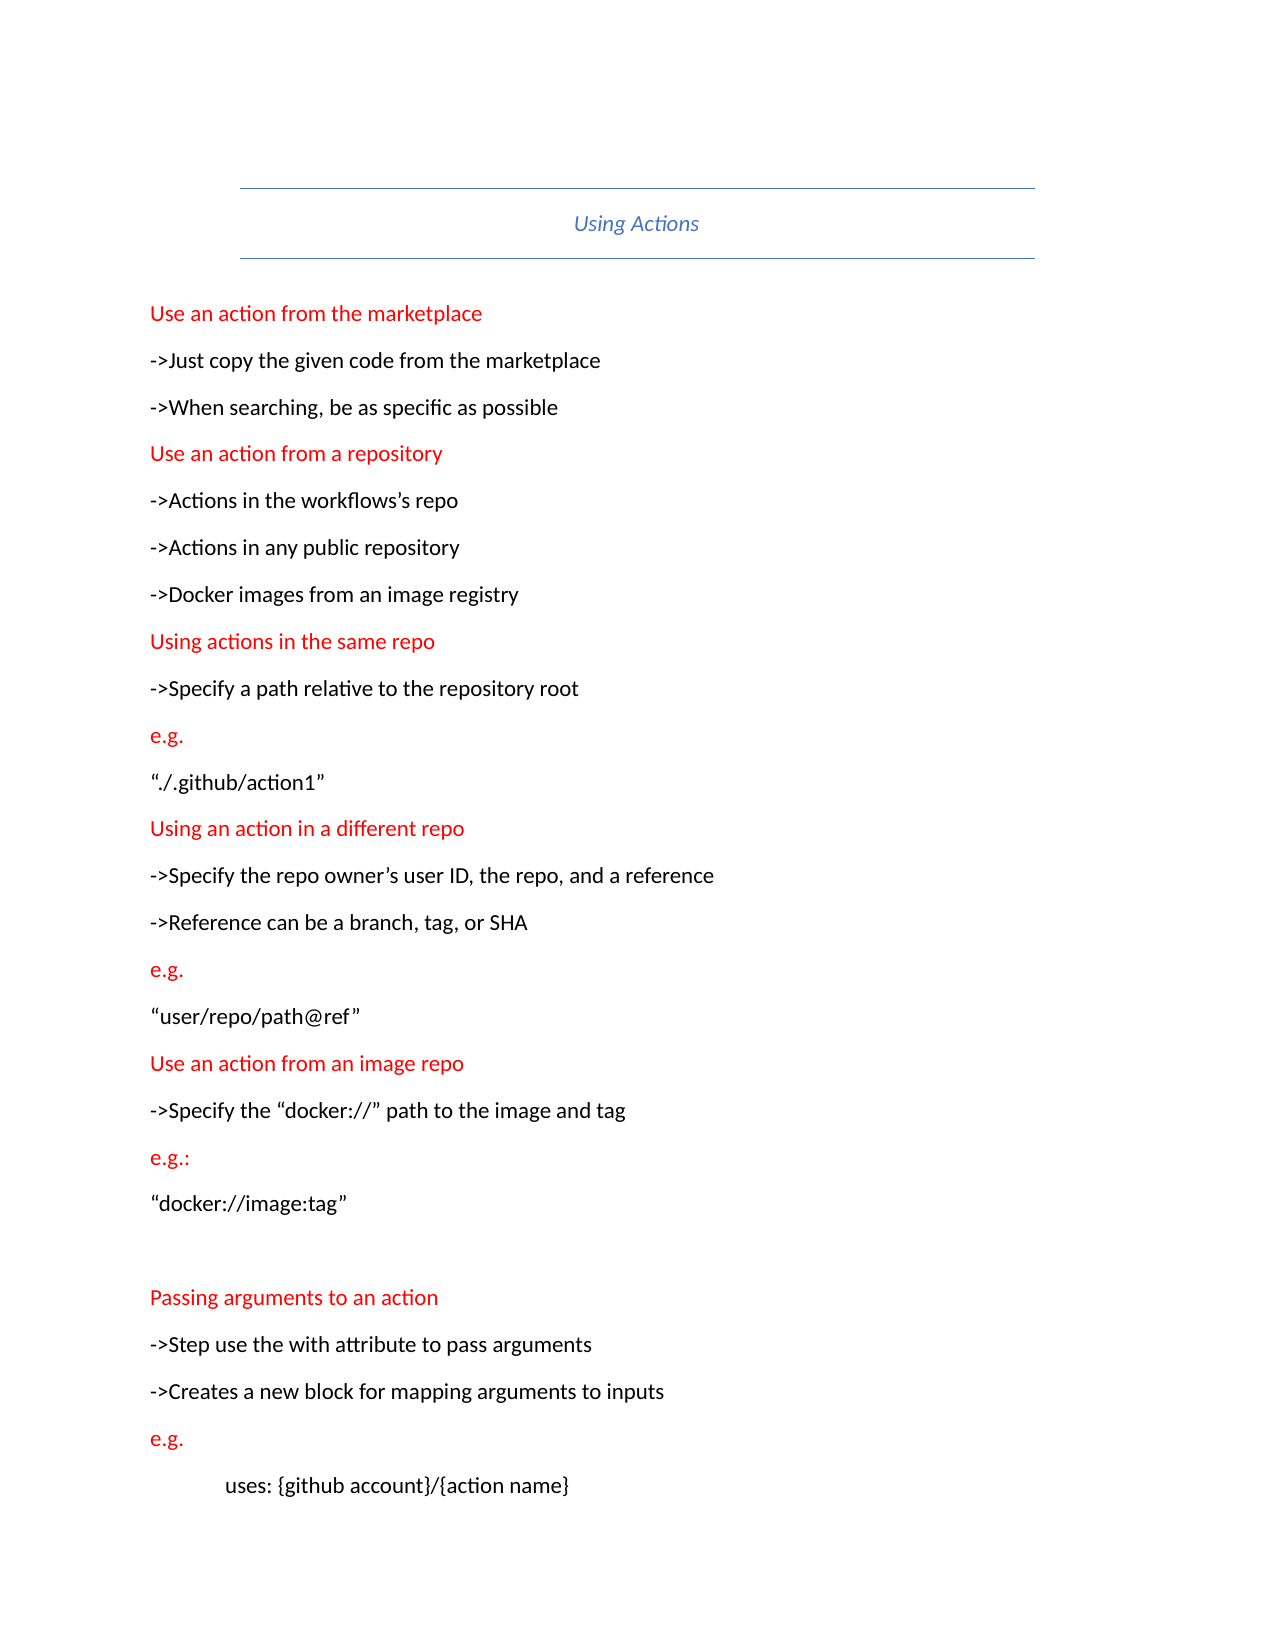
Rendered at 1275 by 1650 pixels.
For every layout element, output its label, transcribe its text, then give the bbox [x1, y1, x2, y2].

text ->Step use the with attribute to pass arguments [150, 1330, 1125, 1358]
text ->When searching, be as specific as possible [150, 393, 1125, 421]
text ->Creates a new block for mapping arguments to inputs [150, 1377, 1125, 1405]
text Use an action from the marketplace [150, 299, 1125, 327]
text ->Actions in the workflows’s repo [150, 486, 1125, 514]
text ->Just copy the given code from the marketplace [150, 346, 1125, 374]
text Use an action from an image repo [150, 1049, 1125, 1077]
text e.g.: [150, 1143, 1125, 1171]
text Using Actions [240, 189, 1035, 258]
text ->Reference can be a branch, tag, or SHA [150, 908, 1125, 936]
text ->Actions in any public repository [150, 533, 1125, 561]
text ->Specify the repo owner’s user ID, the repo, and a reference [150, 861, 1125, 889]
text Passing arguments to an action [150, 1283, 1125, 1311]
text “user/repo/path@ref” [150, 1002, 1125, 1030]
text ->Specify a path relative to the repository root [150, 674, 1125, 702]
text uses: {github account}/{action name} [150, 1471, 1125, 1499]
text Use an action from a repository [150, 439, 1125, 468]
text “./.github/action1” [150, 768, 1125, 796]
text ->Specify the “docker://” path to the image and tag [150, 1096, 1125, 1124]
text “docker://image:tag” [150, 1189, 1125, 1218]
text e.g. [150, 1424, 1125, 1452]
text e.g. [150, 721, 1125, 749]
text ->Docker images from an image registry [150, 580, 1125, 608]
text Using actions in the same repo [150, 627, 1125, 655]
text e.g. [150, 955, 1125, 983]
text Using an action in a different repo [150, 814, 1125, 843]
